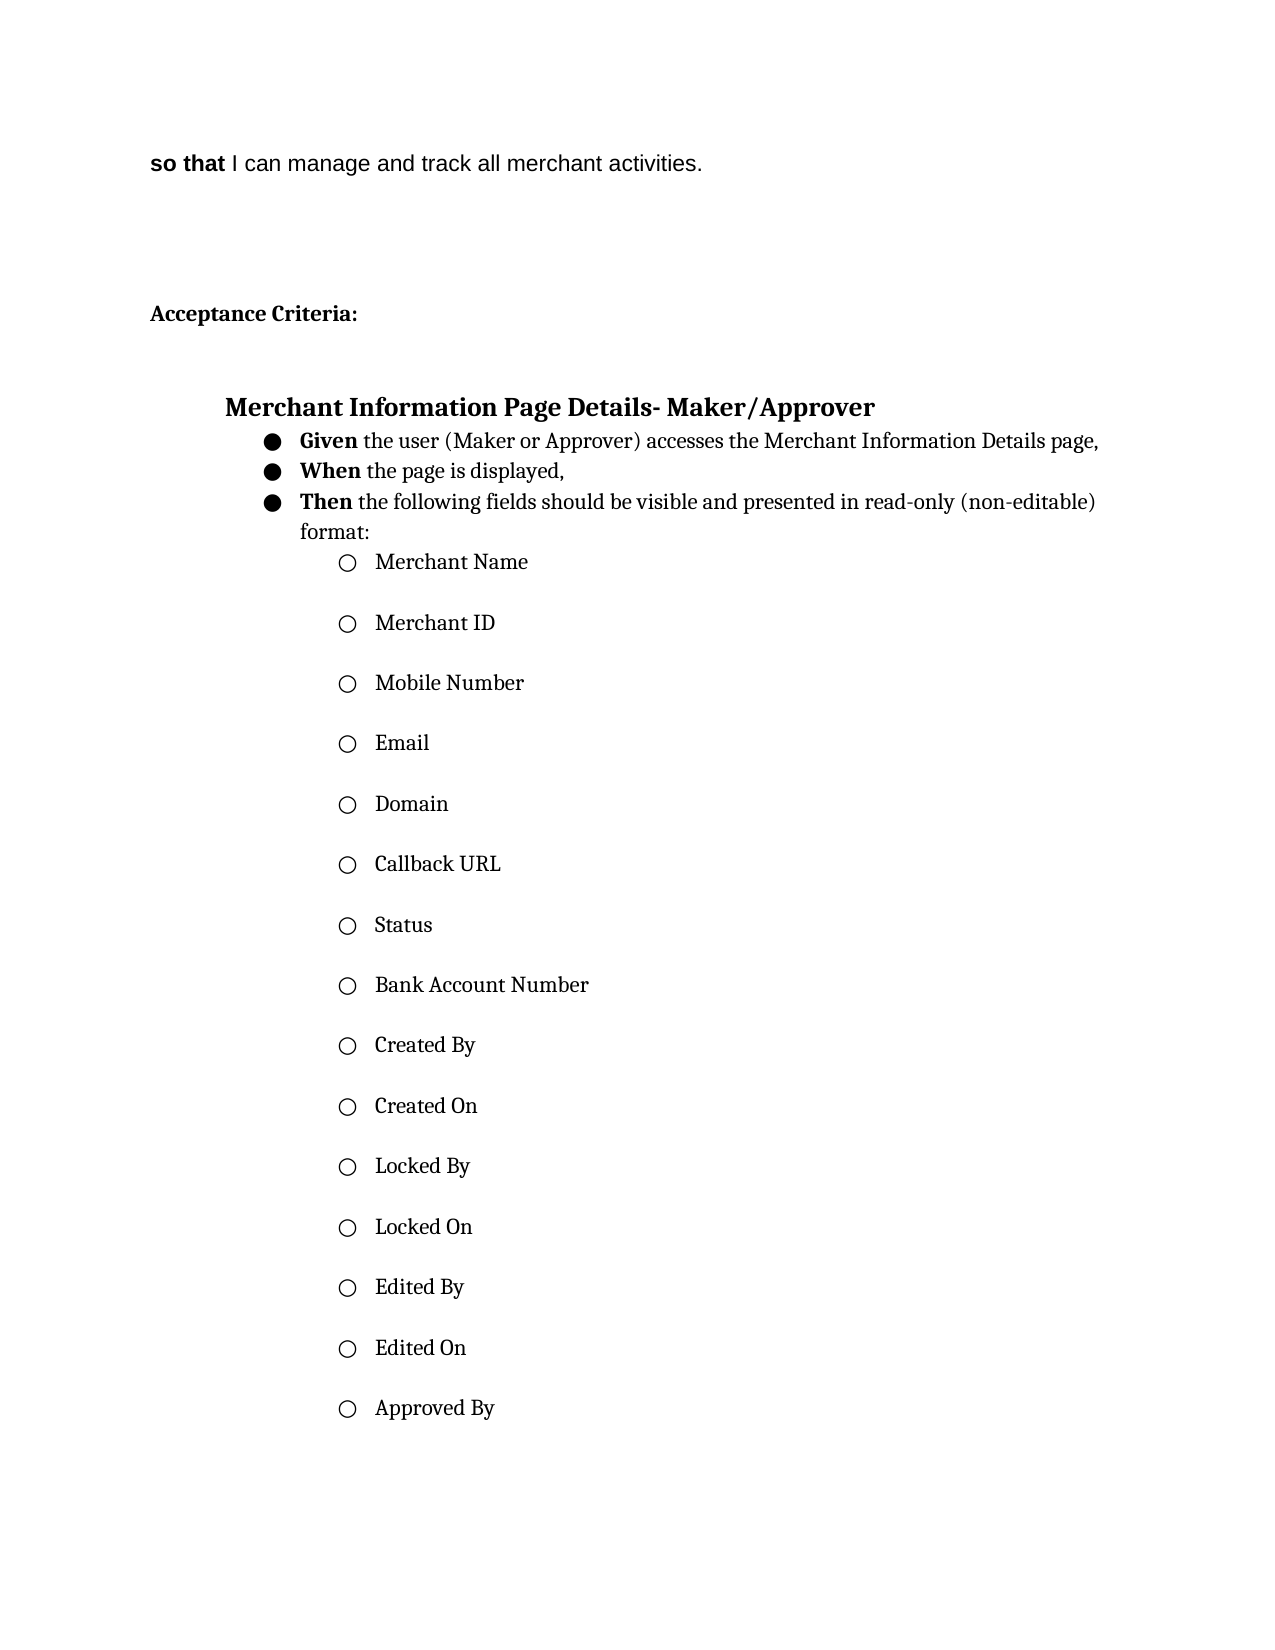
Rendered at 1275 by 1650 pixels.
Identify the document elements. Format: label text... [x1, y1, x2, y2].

text so that I can manage and track all merchant activities. [150, 150, 1125, 176]
list Approved By [337, 1395, 1125, 1451]
text Acceptance Criteria: Merchant Information Page Details- Maker/Approver [150, 301, 1125, 423]
list Callback URL [337, 851, 1125, 908]
list Locked By [337, 1153, 1125, 1210]
list When the page is displayed, [262, 458, 1125, 485]
list Domain [337, 791, 1125, 847]
list Edited By [337, 1274, 1125, 1331]
list Mobile Number [337, 670, 1125, 726]
list Status [337, 911, 1125, 968]
list Then the following fields should be visible and presented in read-only (non-editable) format: [262, 488, 1125, 545]
list Email [337, 730, 1125, 787]
list Locked On [337, 1213, 1125, 1270]
list Created On [337, 1093, 1125, 1149]
list Given the user (Maker or Approver) accesses the Merchant Information Details page, [262, 428, 1125, 454]
list Edited On [337, 1334, 1125, 1391]
list Created By [337, 1032, 1125, 1089]
list Merchant ID [337, 609, 1125, 666]
list Merchant Name [337, 549, 1125, 606]
list Bank Account Number [337, 972, 1125, 1028]
